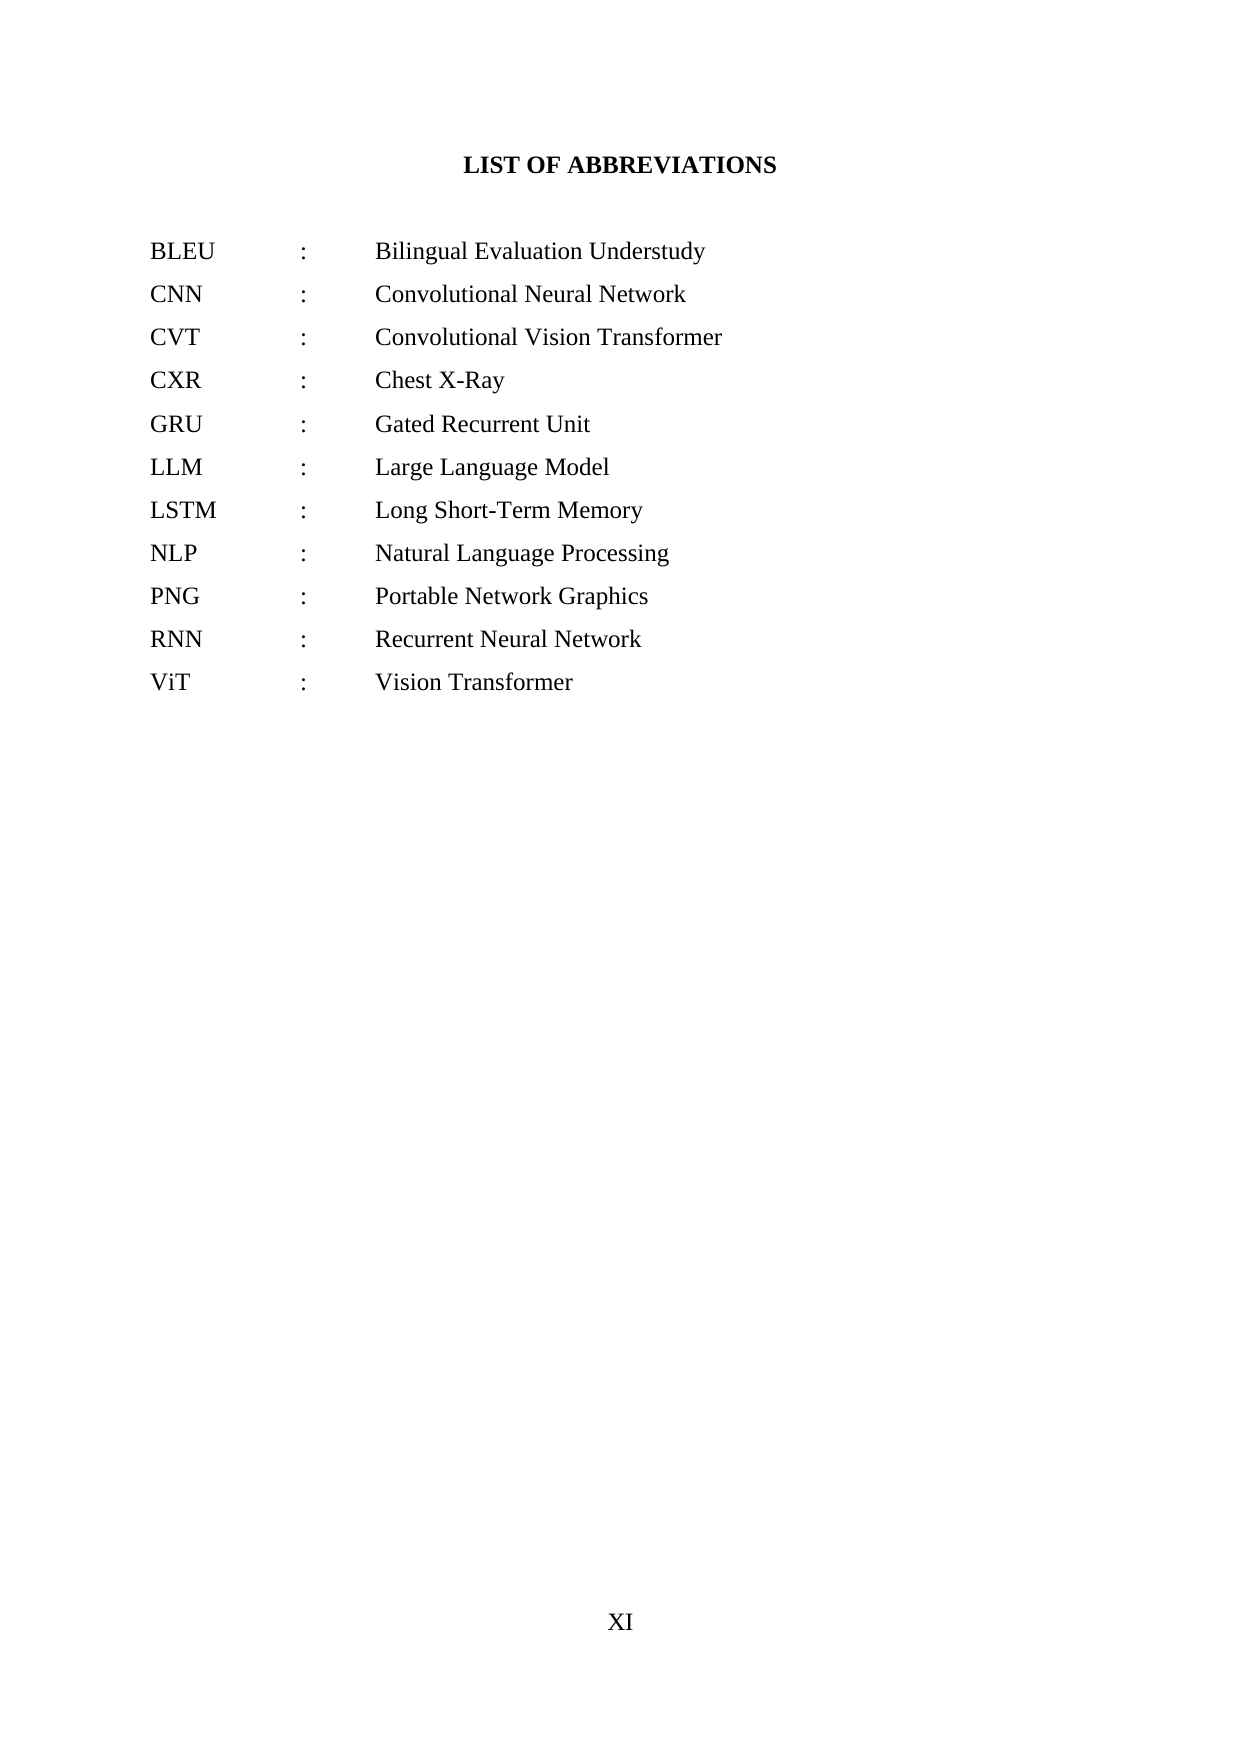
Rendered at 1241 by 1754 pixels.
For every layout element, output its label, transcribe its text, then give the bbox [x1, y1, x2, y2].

text RNN : Recurrent Neural Network [150, 624, 1090, 653]
text CXR : Chest X-Ray [150, 366, 1090, 394]
text LLM : Large Language Model [150, 452, 1090, 481]
text BLEU : Bilingual Evaluation Understudy [150, 236, 1090, 265]
text NLP : Natural Language Processing [150, 538, 1090, 567]
text LSTM : Long Short-Term Memory [150, 495, 1090, 524]
subtitle LIST OF ABBREVIATIONS [150, 150, 1090, 179]
text GRU : Gated Recurrent Unit [150, 409, 1090, 437]
text CNN : Convolutional Neural Network [150, 279, 1090, 308]
text PNG : Portable Network Graphics [150, 581, 1090, 610]
text CVT : Convolutional Vision Transformer [150, 322, 1090, 351]
text ViT : Vision Transformer [150, 667, 1090, 696]
